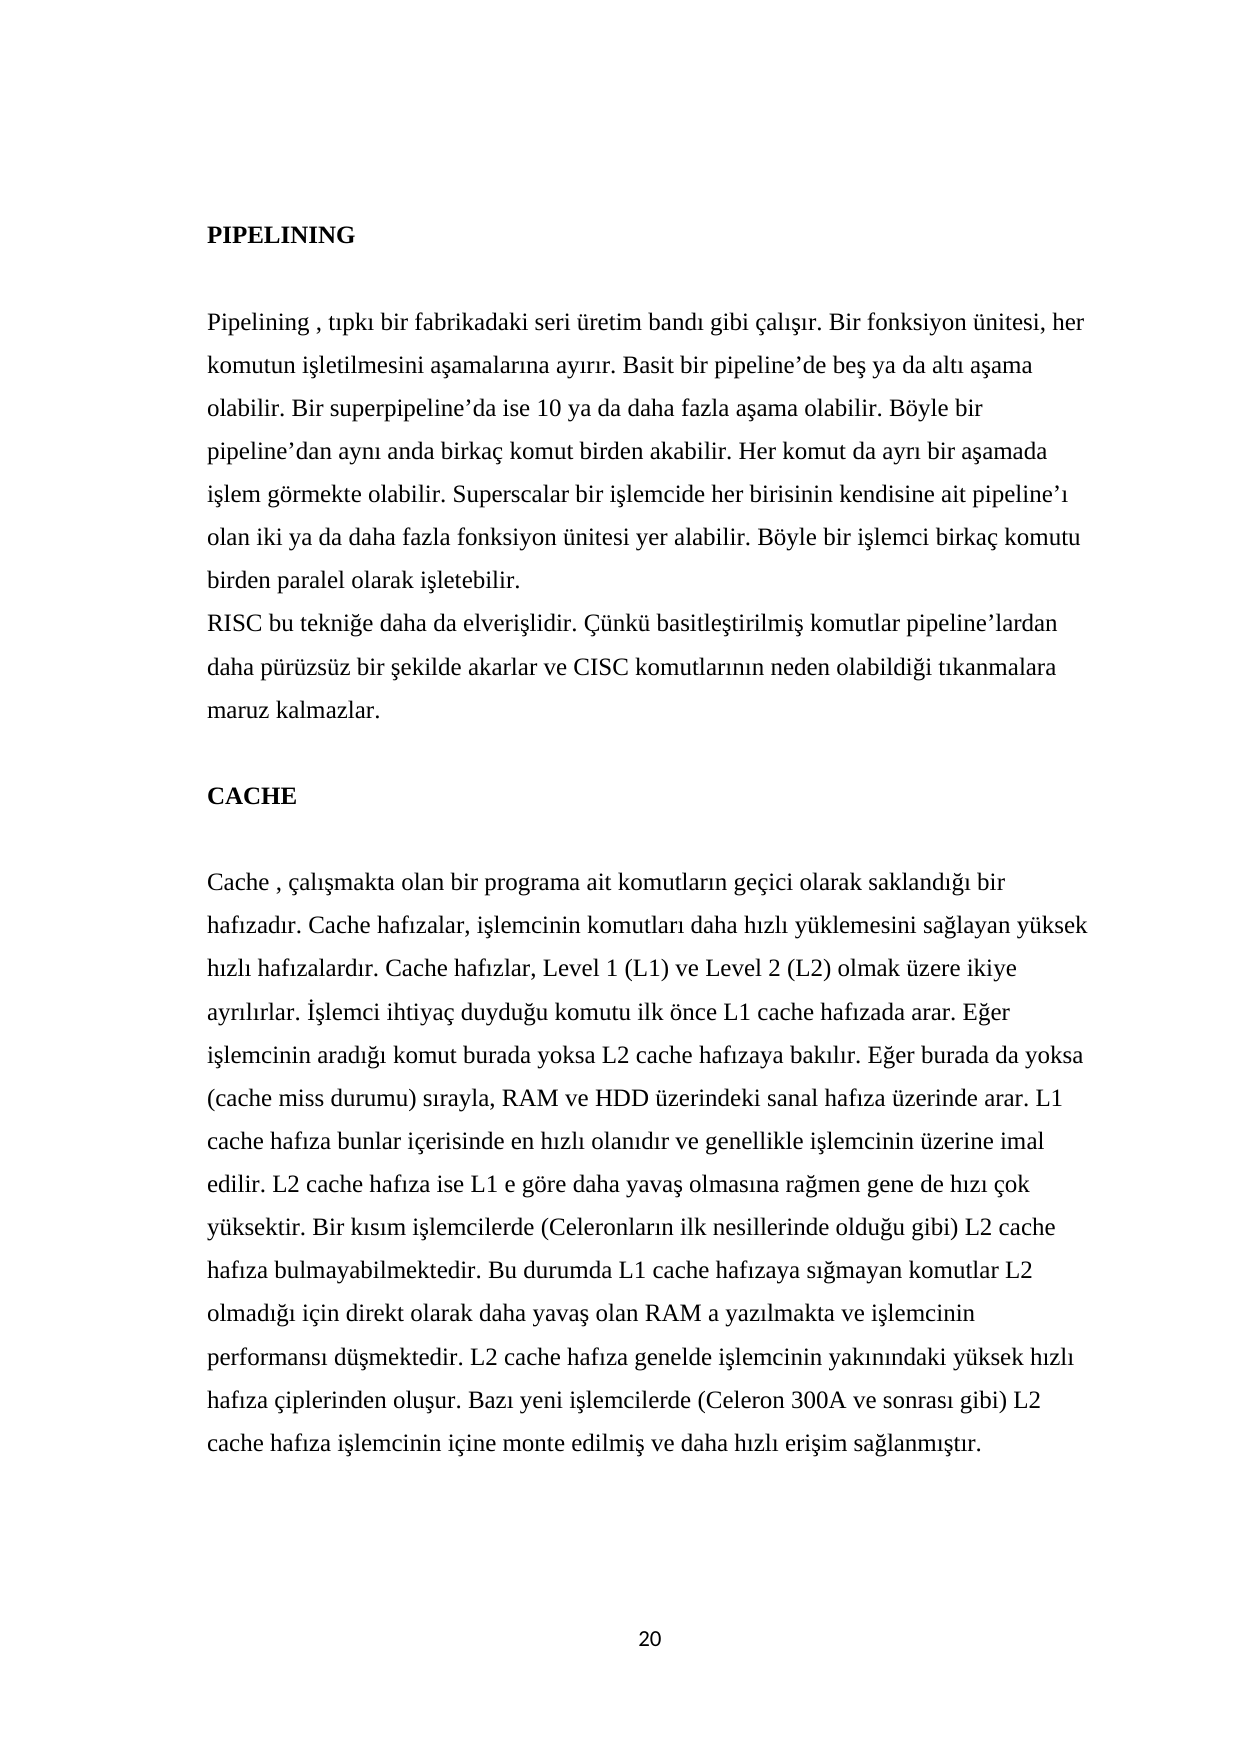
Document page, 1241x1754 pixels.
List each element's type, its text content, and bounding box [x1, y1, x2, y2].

text RISC bu tekniğe daha da elverişlidir. Çünkü basitleştirilmiş komutlar pipeline’lardan daha pürüzsüz bir şekilde akarlar ve CISC komutlarının neden olabildiği tıkanmalara maruz kalmazlar. [207, 608, 1092, 723]
text Pipelining , tıpkı bir fabrikadaki seri üretim bandı gibi çalışır. Bir fonksiyon ünitesi, her komutun işletilmesini aşamalarına ayırır. Basit bir pipeline’de beş ya da altı aşama olabilir. Bir superpipeline’da ise 10 ya da daha fazla aşama olabilir. Böyle bir pipeline’dan aynı anda birkaç komut birden akabilir. Her komut da ayrı bir aşamada işlem görmekte olabilir. Superscalar bir işlemcide her birisinin kendisine ait pipeline’ı olan iki ya da daha fazla fonksiyon ünitesi yer alabilir. Böyle bir işlemci birkaç komutu birden paralel olarak işletebilir. [207, 307, 1092, 594]
text CACHE [207, 781, 1092, 810]
text PIPELINING [207, 220, 1092, 249]
text Cache , çalışmakta olan bir programa ait komutların geçici olarak saklandığı bir hafızadır. Cache hafızalar, işlemcinin komutları daha hızlı yüklemesini sağlayan yüksek hızlı hafızalardır. Cache hafızlar, Level 1 (L1) ve Level 2 (L2) olmak üzere ikiye ayrılırlar. İşlemci ihtiyaç duyduğu komutu ilk önce L1 cache hafızada arar. Eğer işlemcinin aradığı komut burada yoksa L2 cache hafızaya bakılır. Eğer burada da yoksa (cache miss durumu) sırayla, RAM ve HDD üzerindeki sanal hafıza üzerinde arar. L1 cache hafıza bunlar içerisinde en hızlı olanıdır ve genellikle işlemcinin üzerine imal edilir. L2 cache hafıza ise L1 e göre daha yavaş olmasına rağmen gene de hızı çok yüksektir. Bir kısım işlemcilerde (Celeronların ilk nesillerinde olduğu gibi) L2 cache hafıza bulmayabilmektedir. Bu durumda L1 cache hafızaya sığmayan komutlar L2 olmadığı için direkt olarak daha yavaş olan RAM a yazılmakta ve işlemcinin performansı düşmektedir. L2 cache hafıza genelde işlemcinin yakınındaki yüksek hızlı hafıza çiplerinden oluşur. Bazı yeni işlemcilerde (Celeron 300A ve sonrası gibi) L2 cache hafıza işlemcinin içine monte edilmiş ve daha hızlı erişim sağlanmıştır. [207, 867, 1092, 1457]
